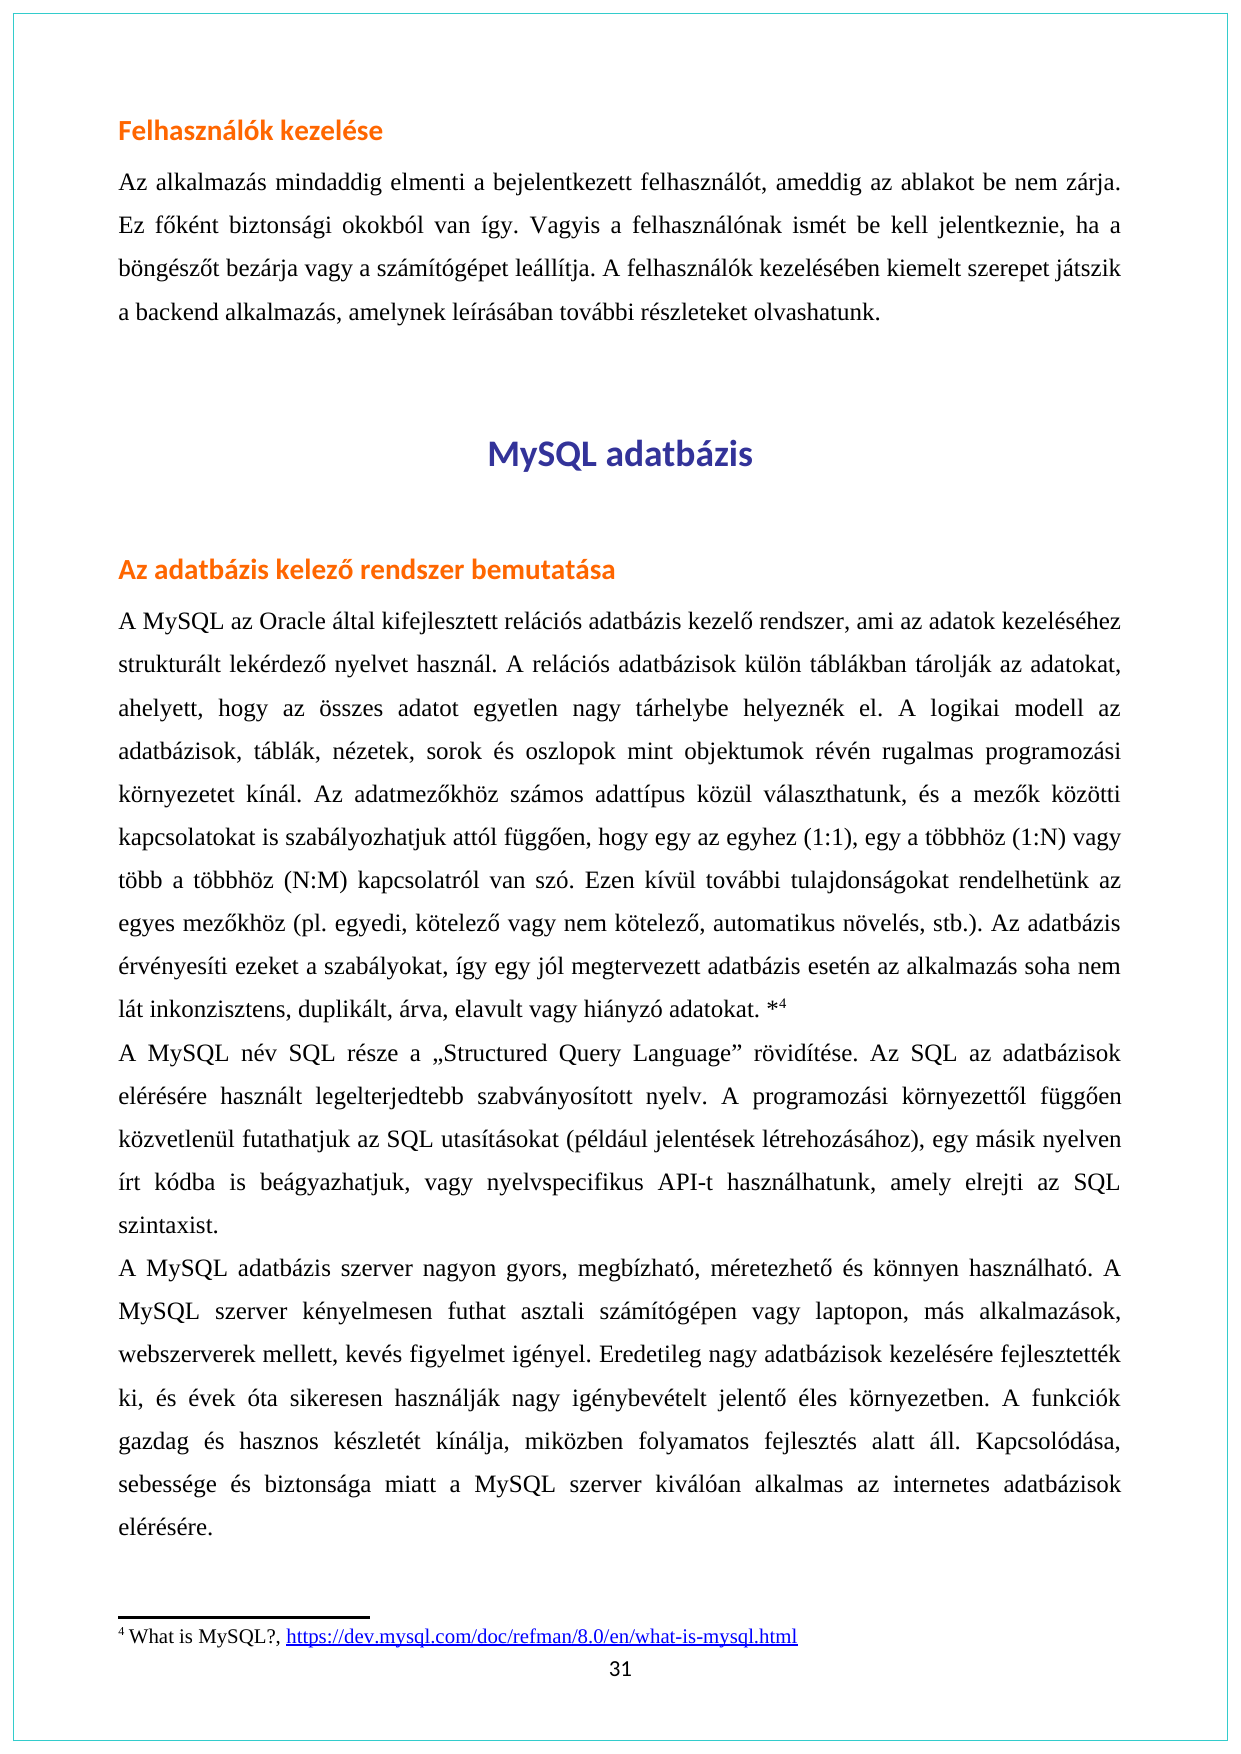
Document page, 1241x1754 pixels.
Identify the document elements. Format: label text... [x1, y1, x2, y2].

text A MySQL név SQL része a „Structured Query Language” rövidítése. Az SQL az adatbázisok elérésére használt legelterjedtebb szabványosított nyelv. A programozási környezettől függően közvetlenül futathatjuk az SQL utasításokat (például jelentések létrehozásához), egy másik nyelven írt kódba is beágyazhatjuk, vagy nyelvspecifikus API-t használhatunk, amely elrejti az SQL szintaxist. [118, 1038, 1122, 1239]
text A MySQL adatbázis szerver nagyon gyors, megbízható, méretezhető és könnyen használható. A MySQL szerver kényelmesen futhat asztali számítógépen vagy laptopon, más alkalmazások, webszerverek mellett, kevés figyelmet igényel. Eredetileg nagy adatbázisok kezelésére fejlesztették ki, és évek óta sikeresen használják nagy igénybevételt jelentő éles környezetben. A funkciók gazdag és hasznos készletét kínálja, miközben folyamatos fejlesztés alatt áll. Kapcsolódása, sebessége és biztonsága miatt a MySQL szerver kiválóan alkalmas az internetes adatbázisok elérésére. [118, 1253, 1122, 1541]
subtitle MySQL adatbázis [118, 430, 1122, 476]
text A MySQL az Oracle által kifejlesztett relációs adatbázis kezelő rendszer, ami az adatok kezeléséhez strukturált lekérdező nyelvet használ. A relációs adatbázisok külön táblákban tárolják az adatokat, ahelyett, hogy az összes adatot egyetlen nagy tárhelybe helyeznék el. A logikai modell az adatbázisok, táblák, nézetek, sorok és oszlopok mint objektumok révén rugalmas programozási környezetet kínál. Az adatmezőkhöz számos adattípus közül választhatunk, és a mezők közötti kapcsolatokat is szabályozhatjuk attól függően, hogy egy az egyhez (1:1), egy a többhöz (1:N) vagy több a többhöz (N:M) kapcsolatról van szó. Ezen kívül további tulajdonságokat rendelhetünk az egyes mezőkhöz (pl. egyedi, kötelező vagy nem kötelező, automatikus növelés, stb.). Az adatbázis érvényesíti ezeket a szabályokat, így egy jól megtervezett adatbázis esetén az alkalmazás soha nem lát inkonzisztens, duplikált, árva, elavult vagy hiányzó adatokat. * [118, 606, 1122, 1023]
subtitle Az adatbázis kelező rendszer bemutatása [118, 551, 1122, 587]
subtitle Felhasználók kezelése [118, 112, 1122, 148]
text Az alkalmazás mindaddig elmenti a bejelentkezett felhasználót, ameddig az ablakot be nem zárja. Ez főként biztonsági okokból van így. Vagyis a felhasználónak ismét be kell jelentkeznie, ha a böngészőt bezárja vagy a számítógépet leállítja. A felhasználók kezelésében kiemelt szerepet játszik a backend alkalmazás, amelynek leírásában további részleteket olvashatunk. [118, 167, 1122, 325]
